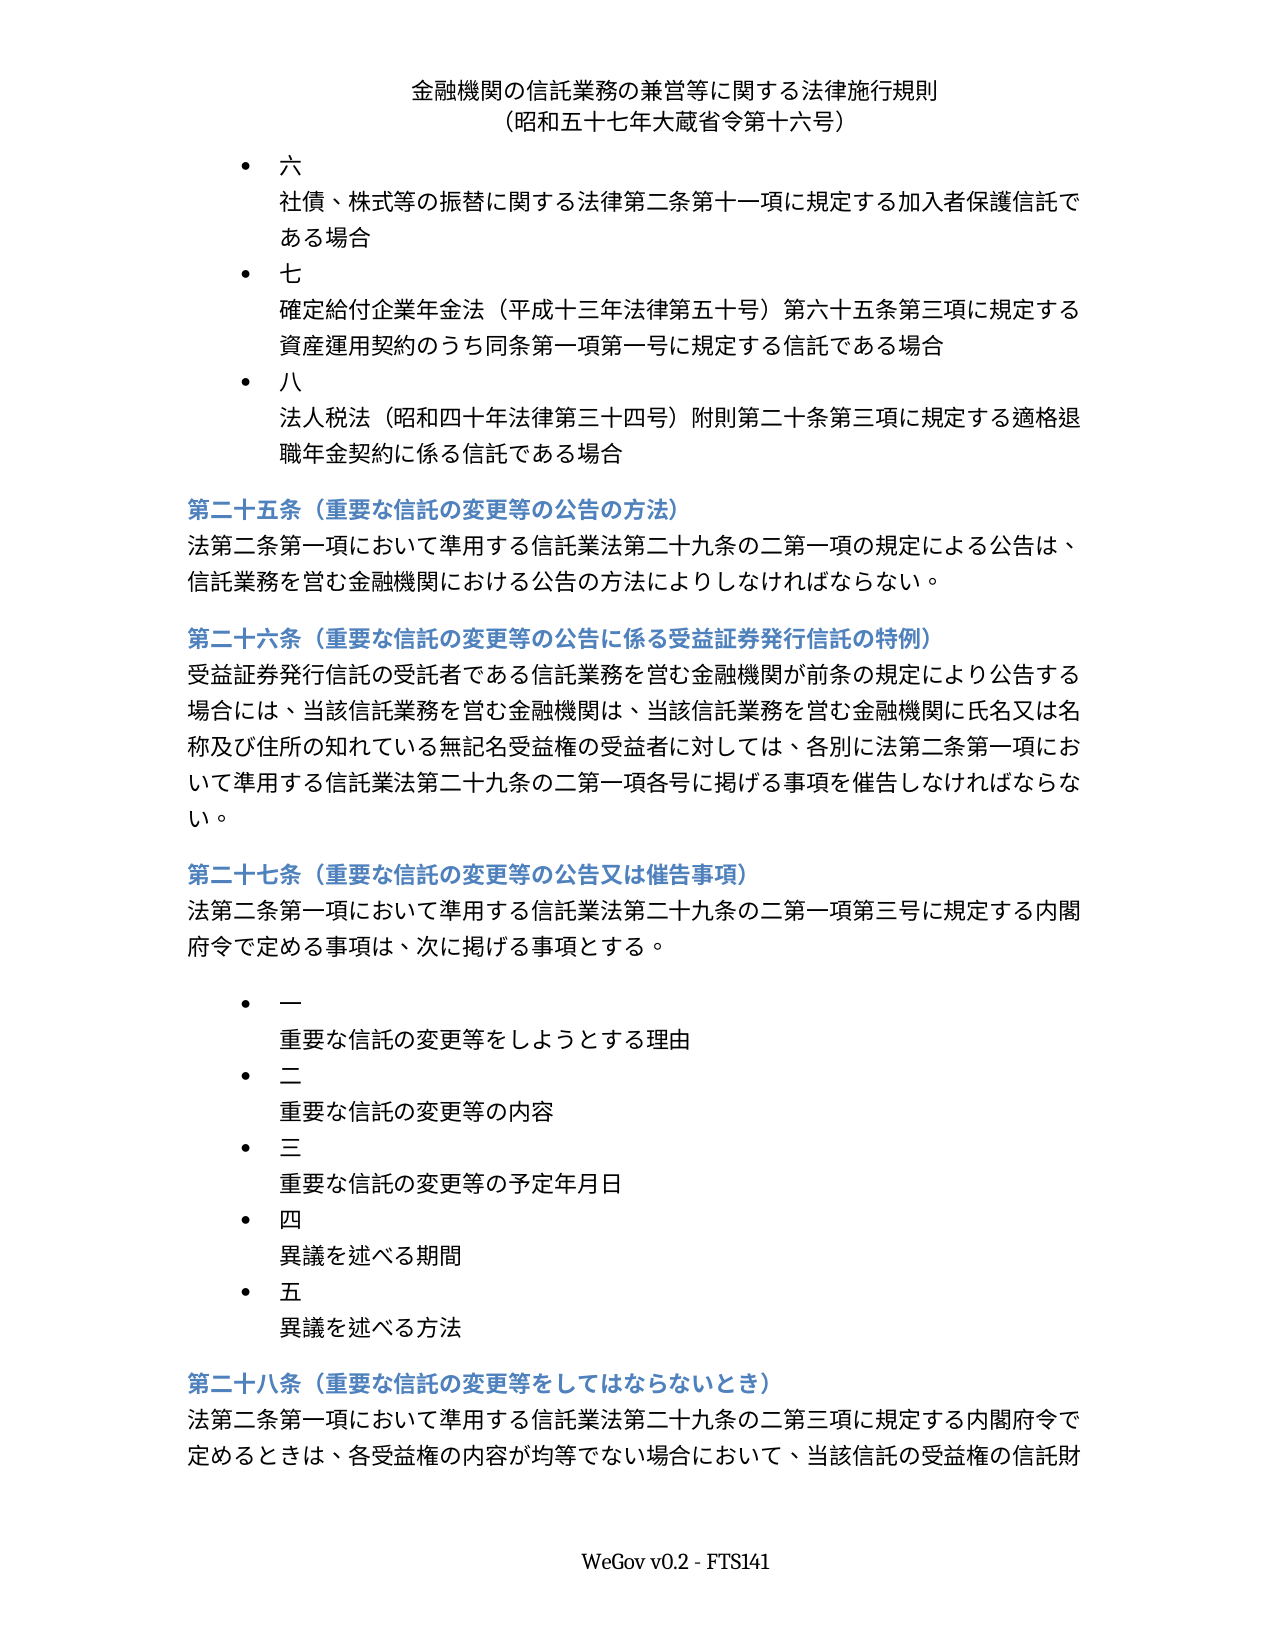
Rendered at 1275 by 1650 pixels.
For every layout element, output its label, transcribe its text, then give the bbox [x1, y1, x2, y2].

list 八 法人税法（昭和四十年法律第三十四号）附則第二十条第三項に規定する適格退職年金契約に係る信託である場合 [242, 366, 1087, 469]
list 四 異議を述べる期間 [242, 1204, 1087, 1271]
list 五 異議を述べる方法 [242, 1276, 1087, 1343]
text 法第二条第一項において準用する信託業法第二十九条の二第一項の規定による公告は、信託業務を営む金融機関における公告の方法によりしなければならない。 [187, 530, 1087, 597]
text 受益証券発行信託の受託者である信託業務を営む金融機関が前条の規定により公告する場合には、当該信託業務を営む金融機関は、当該信託業務を営む金融機関に氏名又は名称及び住所の知れている無記名受益権の受益者に対しては、各別に法第二条第一項において準用する信託業法第二十九条の二第一項各号に掲げる事項を催告しなければならない。 [187, 659, 1087, 834]
list 三 重要な信託の変更等の予定年月日 [242, 1132, 1087, 1199]
subtitle 第二十七条（重要な信託の変更等の公告又は催告事項） [187, 859, 1087, 891]
list 七 確定給付企業年金法（平成十三年法律第五十号）第六十五条第三項に規定する資産運用契約のうち同条第一項第一号に規定する信託である場合 [242, 258, 1087, 361]
list 六 社債、株式等の振替に関する法律第二条第十一項に規定する加入者保護信託である場合 [242, 150, 1087, 253]
list 一 重要な信託の変更等をしようとする理由 [242, 988, 1087, 1055]
text 法第二条第一項において準用する信託業法第二十九条の二第一項第三号に規定する内閣府令で定める事項は、次に掲げる事項とする。 [187, 895, 1087, 962]
subtitle 第二十六条（重要な信託の変更等の公告に係る受益証券発行信託の特例） [187, 623, 1087, 654]
subtitle 第二十五条（重要な信託の変更等の公告の方法） [187, 494, 1087, 526]
list 二 重要な信託の変更等の内容 [242, 1060, 1087, 1127]
subtitle 第二十八条（重要な信託の変更等をしてはならないとき） [187, 1368, 1087, 1399]
